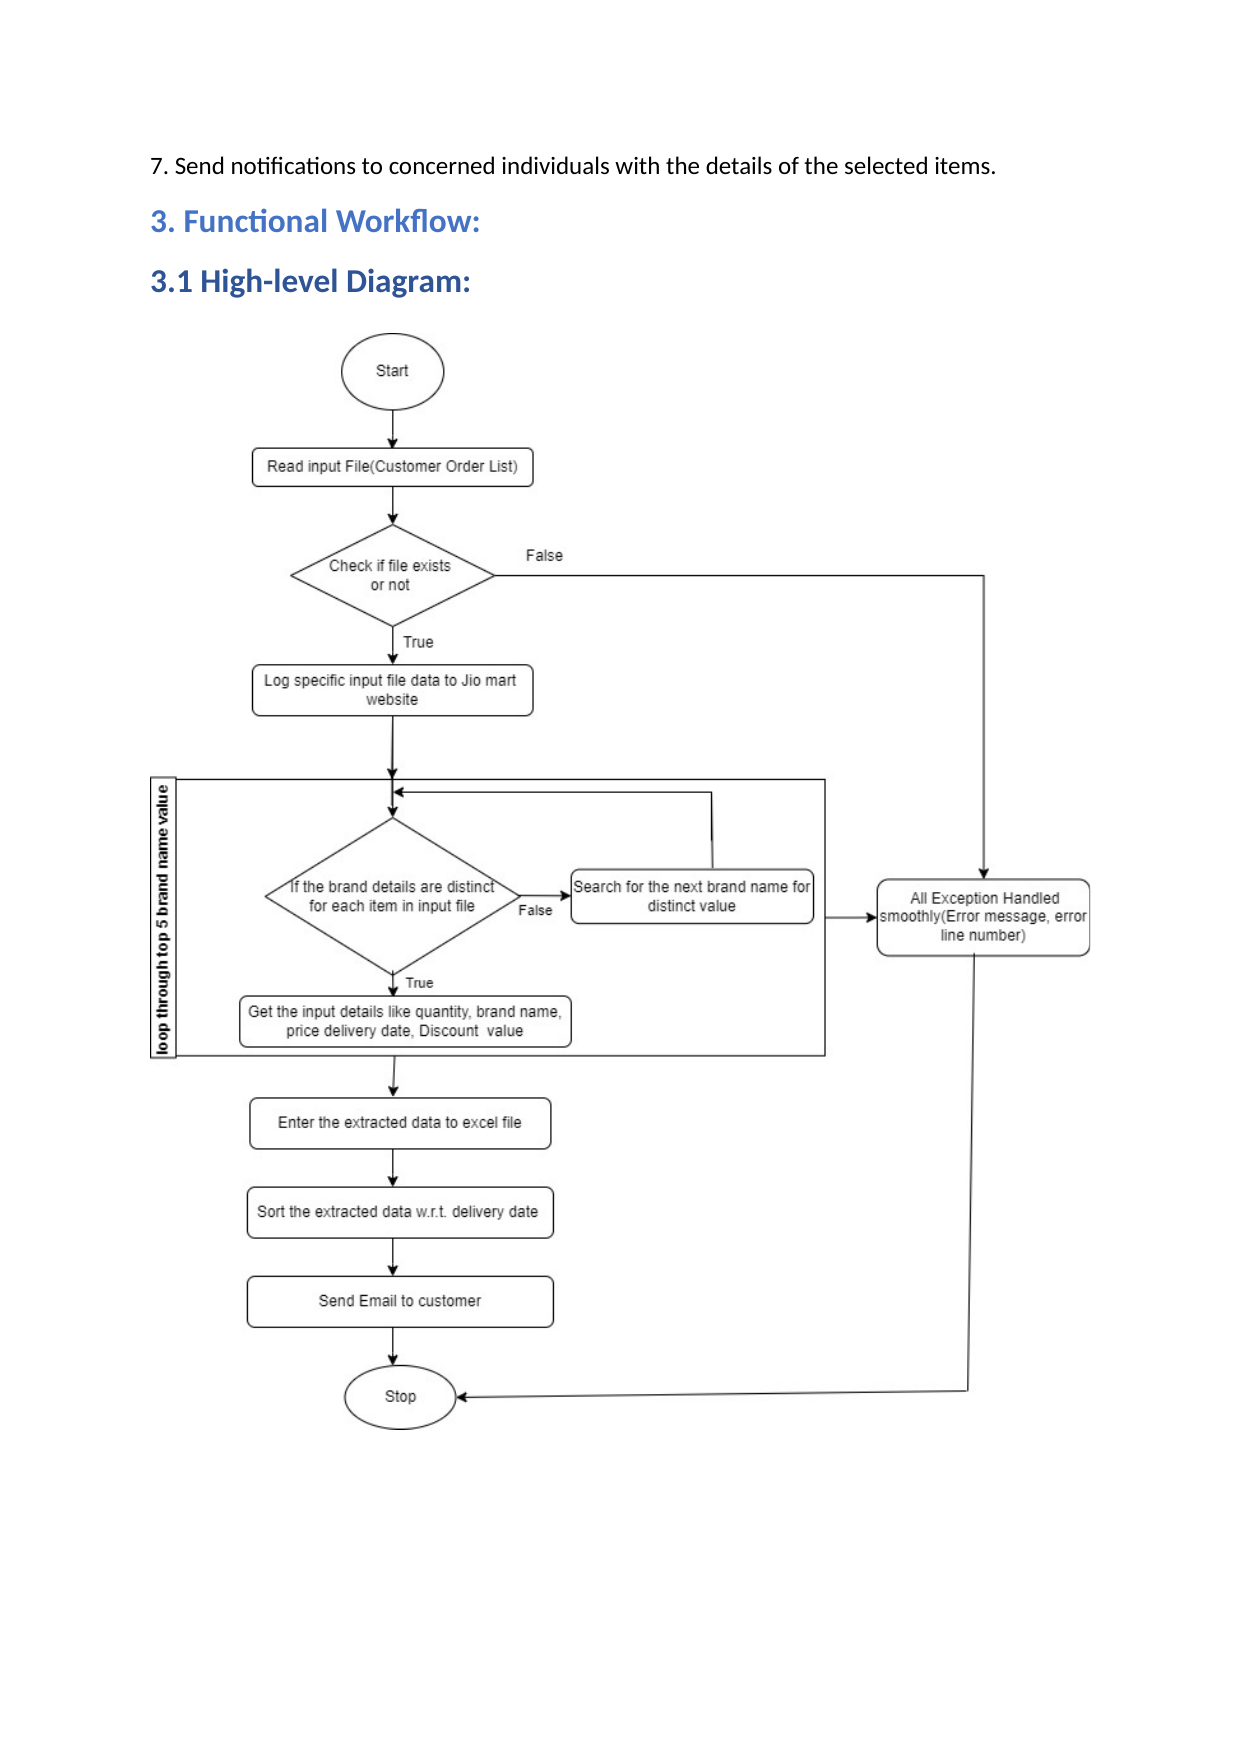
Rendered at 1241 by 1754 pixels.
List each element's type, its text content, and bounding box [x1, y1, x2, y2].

text 7. Send notifications to concerned individuals with the details of the selected items. [150, 150, 1090, 181]
picture [150, 333, 1091, 1430]
text 3. Functional Workflow: [150, 199, 1090, 240]
text 3.1 High-level Diagram: [150, 260, 1090, 301]
